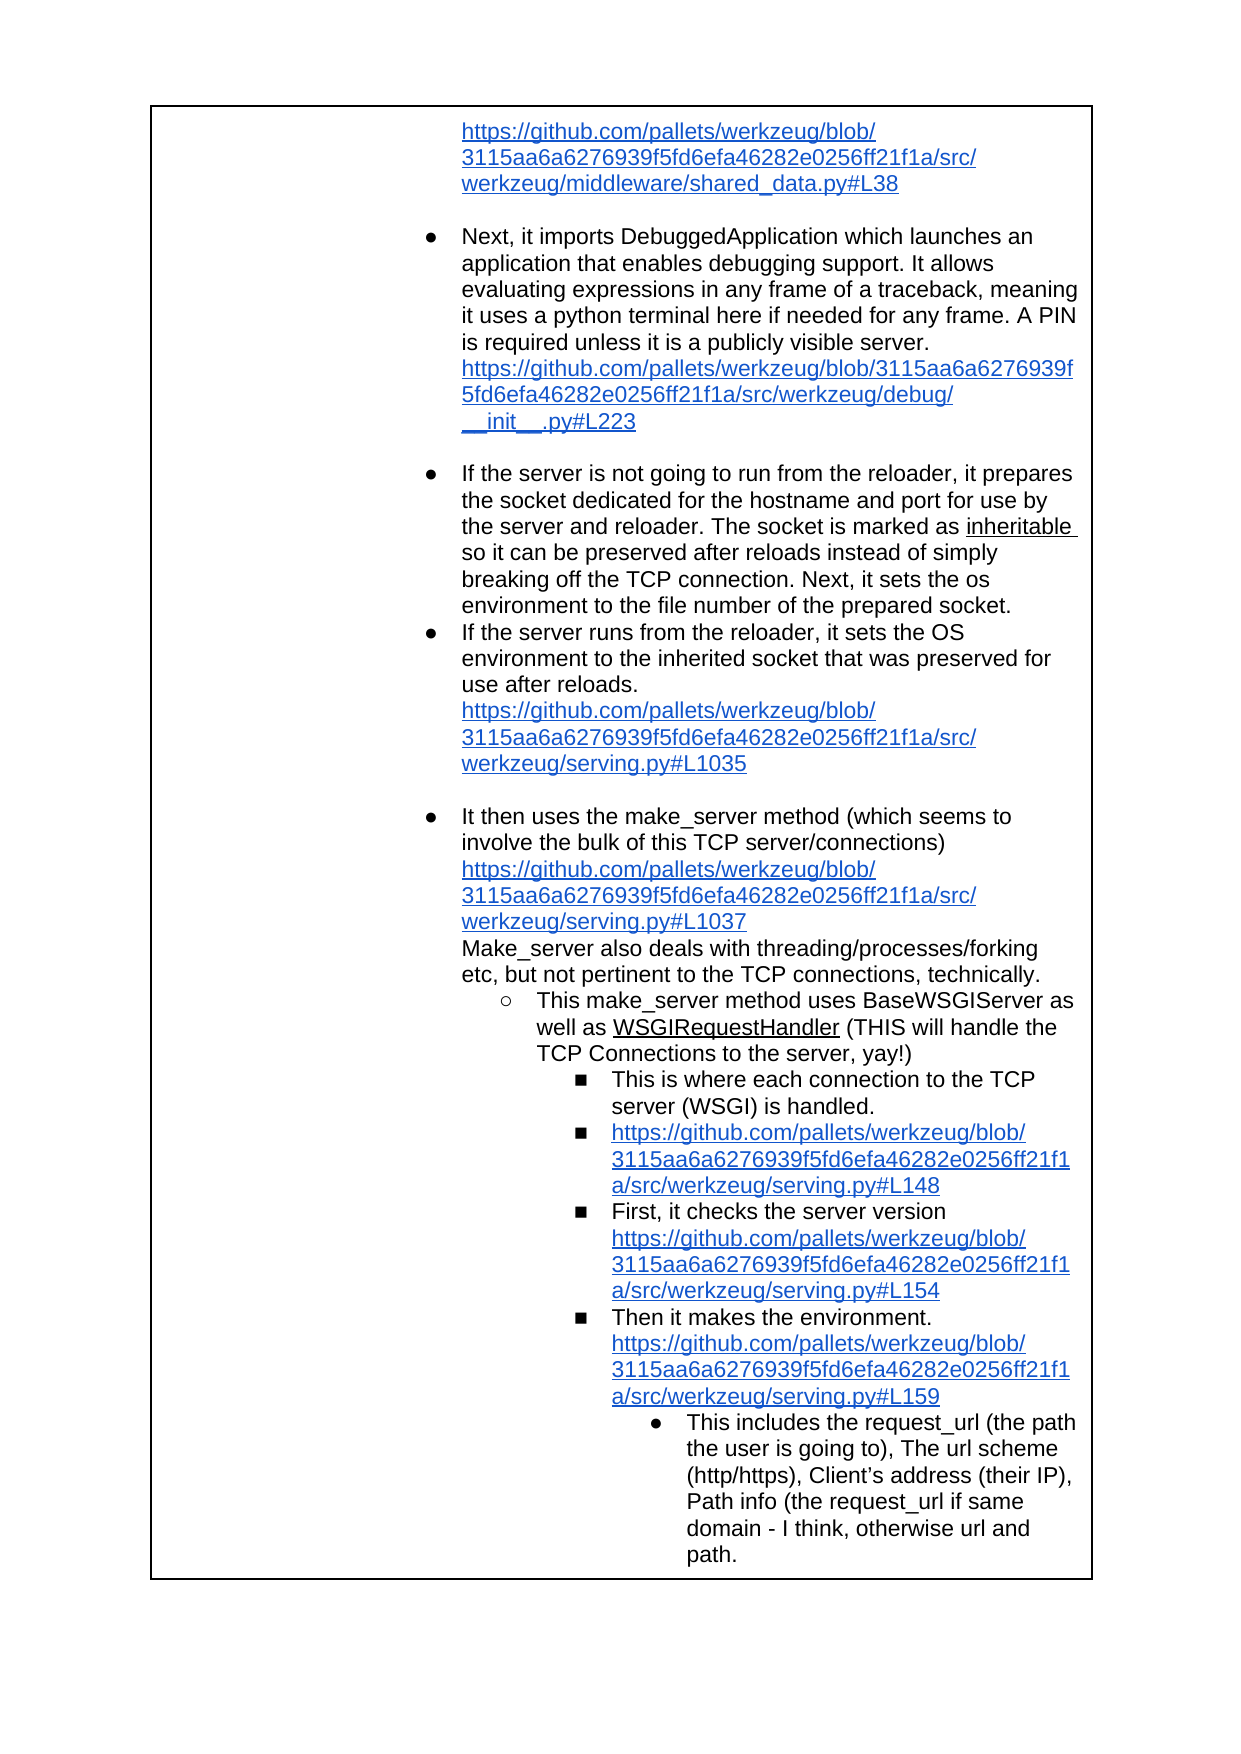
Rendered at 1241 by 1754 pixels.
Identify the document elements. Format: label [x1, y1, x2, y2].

table_header [152, 107, 1091, 1578]
